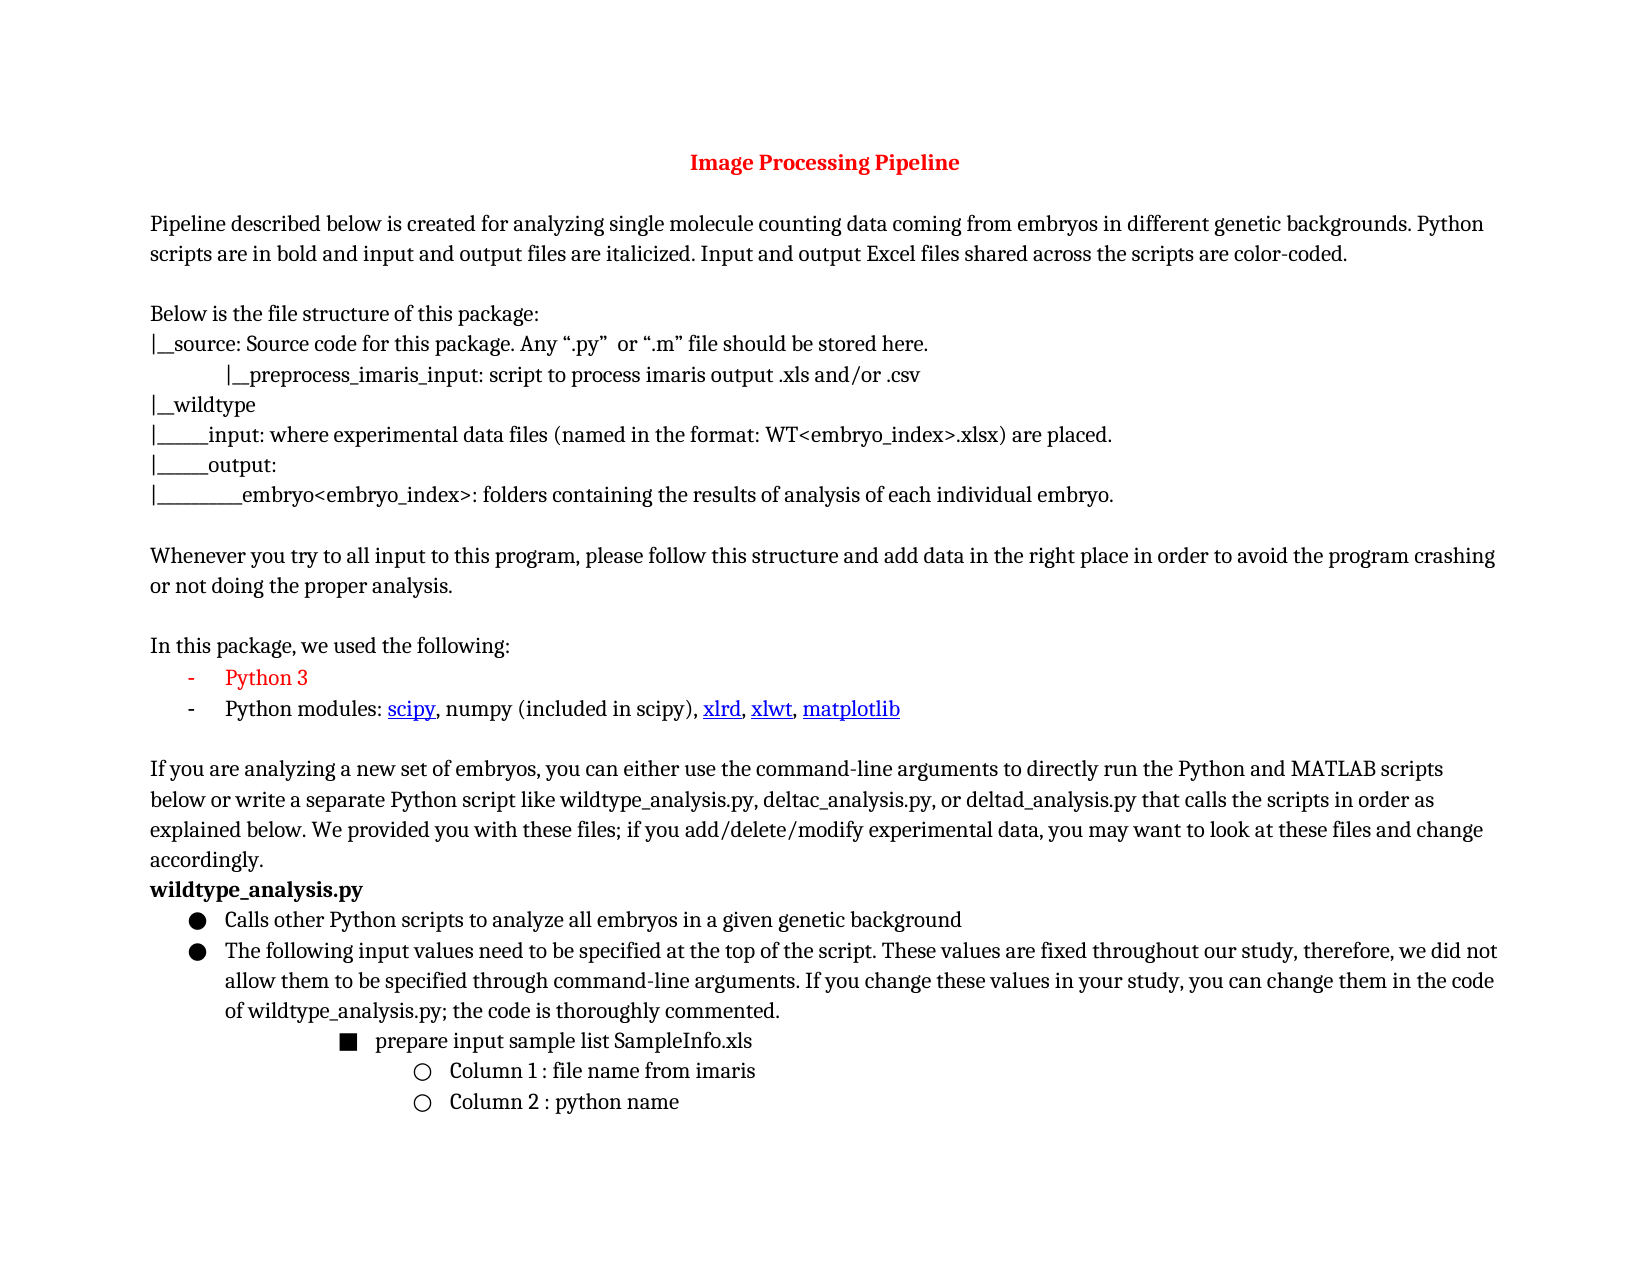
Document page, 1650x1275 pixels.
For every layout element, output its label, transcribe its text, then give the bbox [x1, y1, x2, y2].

list Column 1 : file name from imaris [300, 1058, 1500, 1085]
text wildtype_analysis.py [150, 877, 1500, 903]
list Python 3 [187, 663, 1500, 691]
text Whenever you try to all input to this program, please follow this structure and add data in the right place in order to avoid the program crashing or not doing the proper analysis. [150, 543, 1500, 599]
text |__wildtype [150, 392, 1500, 418]
text |______input: where experimental data files (named in the format: WT<embryo_index>.xlsx) are placed. [150, 422, 1500, 448]
list Python modules: scipy, numpy (included in scipy), xlrd, xlwt, matplotlib [187, 695, 1500, 722]
text |__preprocess_imaris_input: script to process imaris output .xls and/or .csv [150, 361, 1500, 388]
list Column 2 : python name [300, 1088, 1500, 1115]
text In this package, we used the following: [150, 633, 1500, 660]
text Below is the file structure of this package: [150, 301, 1500, 327]
text Pipeline described below is created for analyzing single molecule counting data coming from embryos in different genetic backgrounds. Python scripts are in bold and input and output files are italicized. Input and output Excel files shared across the scripts are color-coded. [150, 210, 1500, 267]
text |______output: [150, 452, 1500, 478]
list Calls other Python scripts to analyze all embryos in a given genetic background [187, 907, 1500, 934]
text If you are analyzing a new set of embryos, you can either use the command-line arguments to directly run the Python and MATLAB scripts below or write a separate Python script like wildtype_analysis.py, deltac_analysis.py, or deltad_analysis.py that calls the scripts in order as explained below. We provided you with these files; if you add/delete/modify experimental data, you may want to look at these files and change accordingly. [150, 756, 1500, 873]
list prepare input sample list SampleInfo.xls [337, 1028, 1500, 1054]
text |__source: Source code for this package. Any “.py” or “.m” file should be stored here. [150, 331, 1500, 358]
list The following input values need to be specified at the top of the script. These values are fixed throughout our study, therefore, we did not allow them to be specified through command-line arguments. If you change these values in your study, you can change them in the code of wildtype_analysis.py; the code is thoroughly commented. [187, 937, 1500, 1024]
text |__________embryo<embryo_index>: folders containing the results of analysis of each individual embryo. [150, 482, 1500, 509]
text Image Processing Pipeline [150, 150, 1500, 176]
